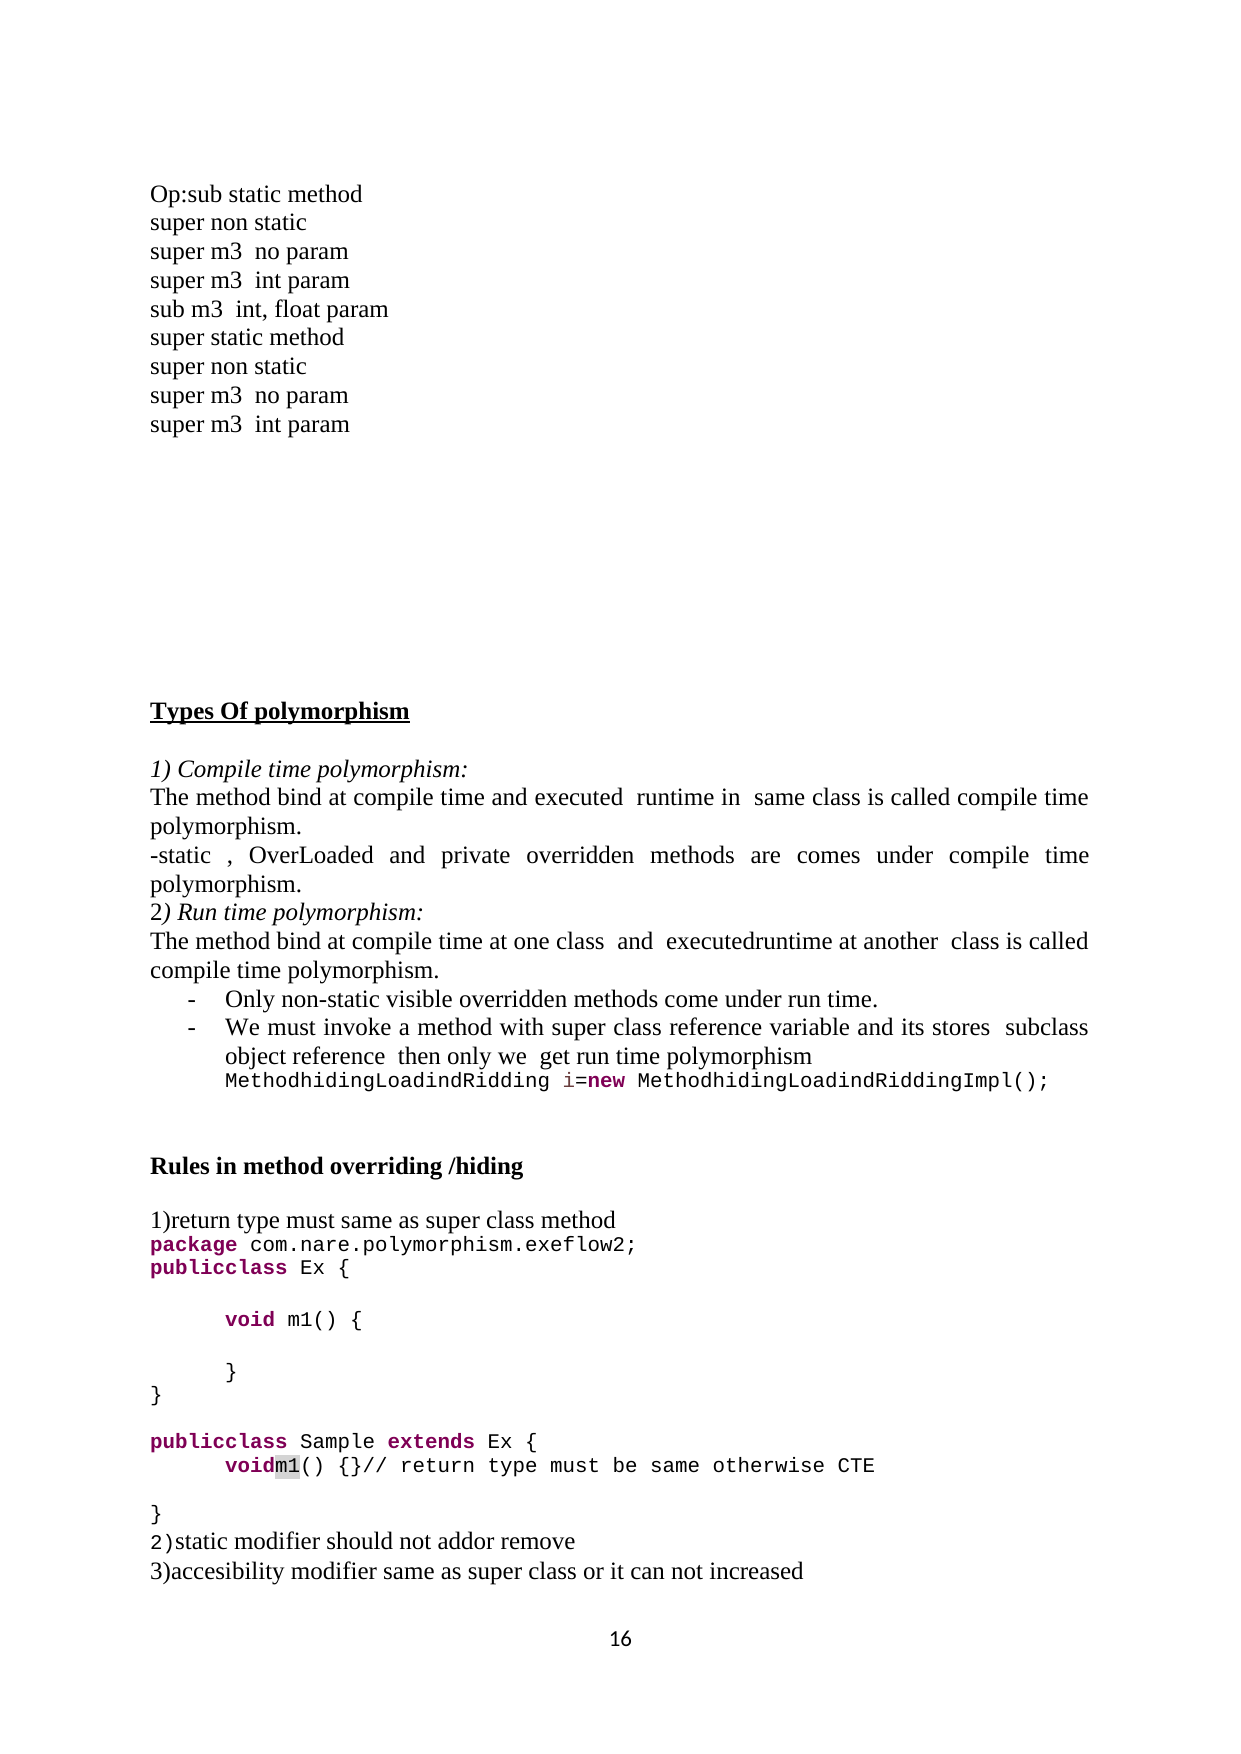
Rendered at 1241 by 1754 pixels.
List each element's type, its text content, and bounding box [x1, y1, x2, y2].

text 2) Run time polymorphism: [150, 897, 1090, 926]
list We must invoke a method with super class reference variable and its stores subclass object reference then only we get run time polymorphism [187, 1012, 1090, 1070]
text voidm1() {}// return type must be same otherwise CTE [300, 1455, 1090, 1479]
text } [150, 1361, 1090, 1384]
text Op:sub static method [150, 179, 1090, 207]
list Only non-static visible overridden methods come under run time. [187, 984, 1090, 1012]
text } [150, 1502, 1090, 1526]
text Rules in method overriding /hiding [150, 1151, 1090, 1180]
text super m3 int param [150, 409, 1090, 437]
text The method bind at compile time and executed runtime in same class is called compile time polymorphism. [150, 782, 1090, 840]
text void m1() { [150, 1309, 1090, 1333]
text -static , OverLoaded and private overridden methods are comes under compile time polymorphism. [150, 840, 1090, 897]
text The method bind at compile time at one class and executedruntime at another class is called compile time polymorphism. [150, 926, 1090, 984]
text sub m3 int, float param [150, 294, 1090, 322]
text } [150, 1384, 1090, 1408]
text 3)accesibility modifier same as super class or it can not increased [150, 1556, 1090, 1584]
text 1) Compile time polymorphism: [150, 754, 1090, 782]
text super non static [150, 351, 1090, 380]
text super static method [150, 322, 1090, 351]
text 1)return type must same as super class method [150, 1205, 1090, 1234]
text publicclass Sample extends Ex { [150, 1432, 1090, 1455]
text super m3 no param [150, 236, 1090, 265]
text super m3 int param [150, 265, 1090, 294]
text super m3 no param [150, 380, 1090, 409]
text publicclass Ex { [150, 1257, 1090, 1281]
text super non static [150, 207, 1090, 236]
text package com.nare.polymorphism.exeflow2; [150, 1234, 1090, 1257]
text Types Of polymorphism [150, 696, 1090, 725]
text 2)static modifier should not addor remove [150, 1526, 1090, 1556]
list MethodhidingLoadindRidding i=new MethodhidingLoadindRiddingImpl(); [225, 1070, 1090, 1094]
